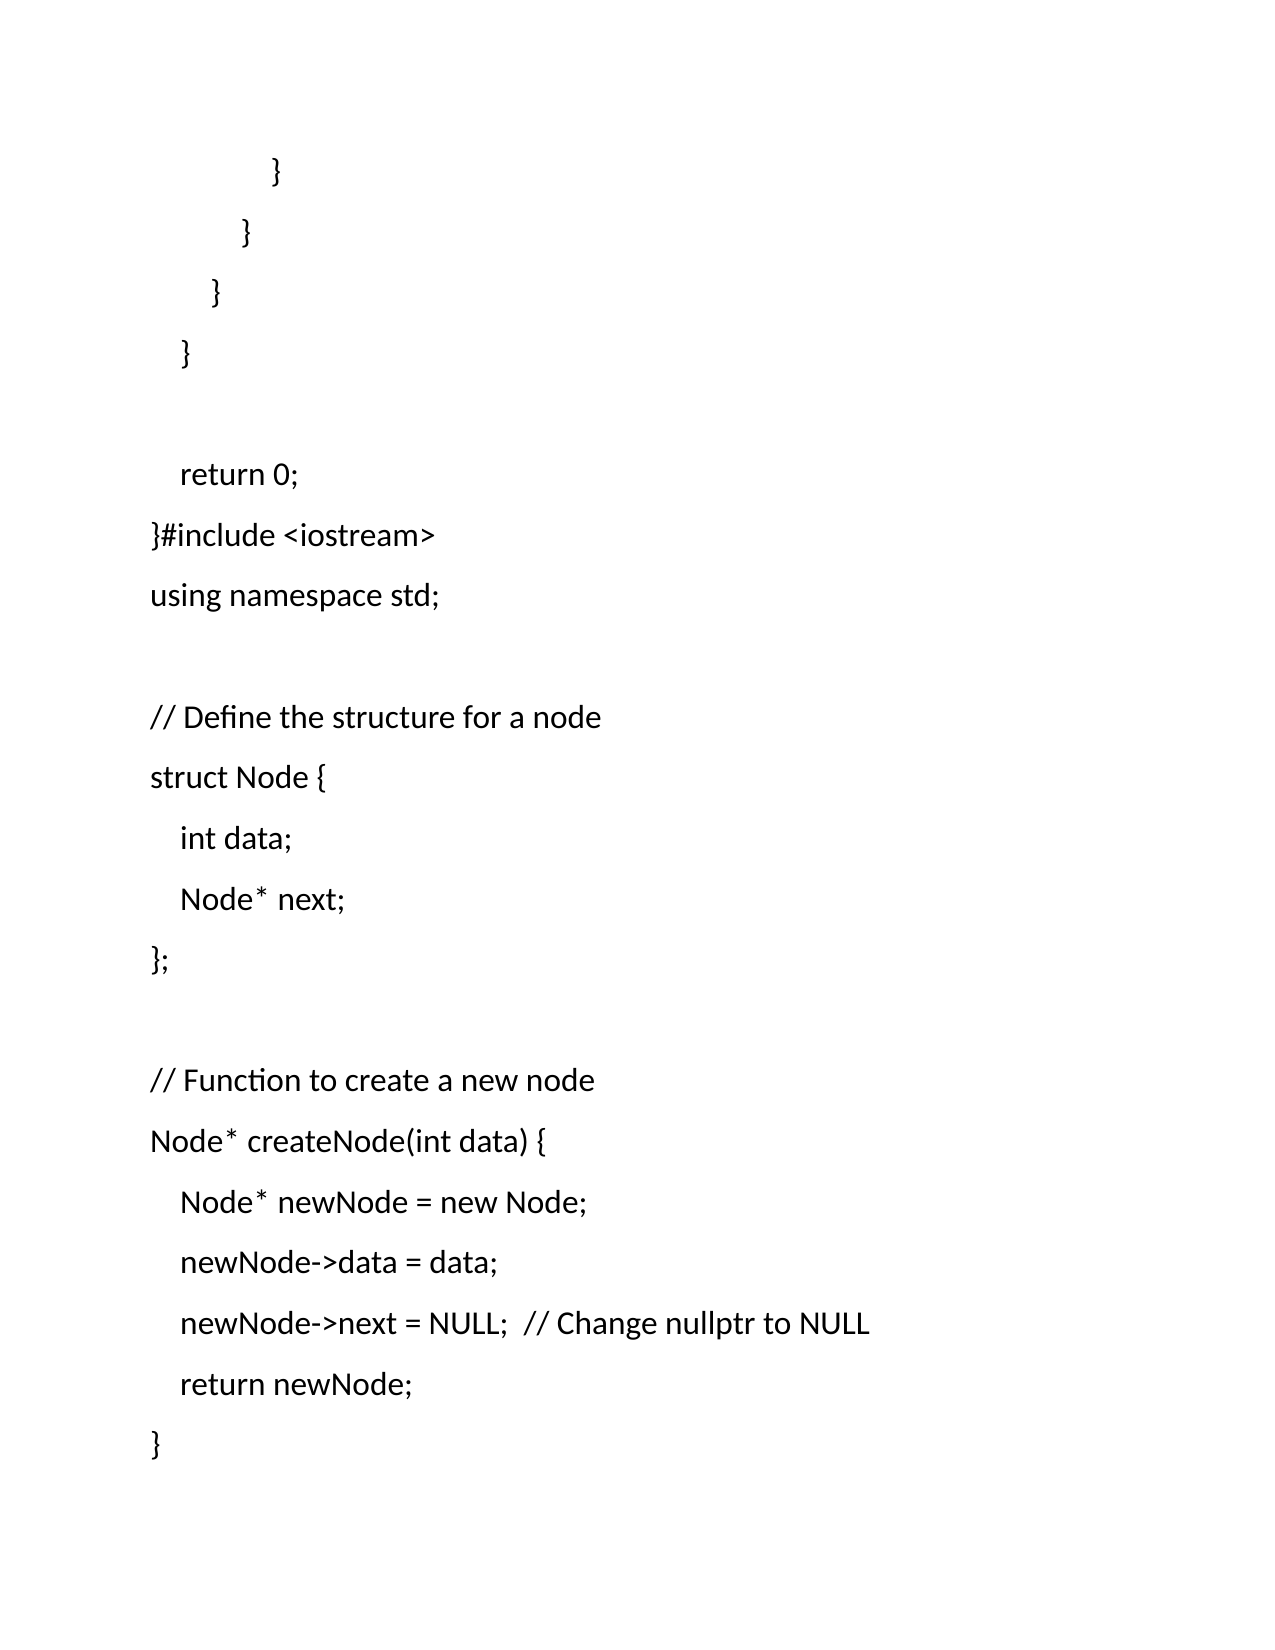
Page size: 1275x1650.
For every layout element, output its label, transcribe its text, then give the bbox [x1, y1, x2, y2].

text } [150, 211, 1125, 251]
text } [150, 1423, 1125, 1464]
text struct Node { [150, 756, 1125, 797]
text return newNode; [150, 1362, 1125, 1403]
text newNode->data = data; [150, 1241, 1125, 1282]
text }; [150, 938, 1125, 979]
text int data; [150, 817, 1125, 858]
text }#include <iostream> [150, 514, 1125, 554]
text return 0; [150, 453, 1125, 494]
text } [150, 150, 1125, 191]
text // Define the structure for a node [150, 696, 1125, 736]
text using namespace std; [150, 574, 1125, 615]
text } [150, 271, 1125, 312]
text // Function to create a new node [150, 1059, 1125, 1100]
text Node* createNode(int data) { [150, 1120, 1125, 1161]
text Node* next; [150, 877, 1125, 918]
text newNode->next = NULL; // Change nullptr to NULL [150, 1302, 1125, 1343]
text } [150, 332, 1125, 373]
text Node* newNode = new Node; [150, 1181, 1125, 1221]
